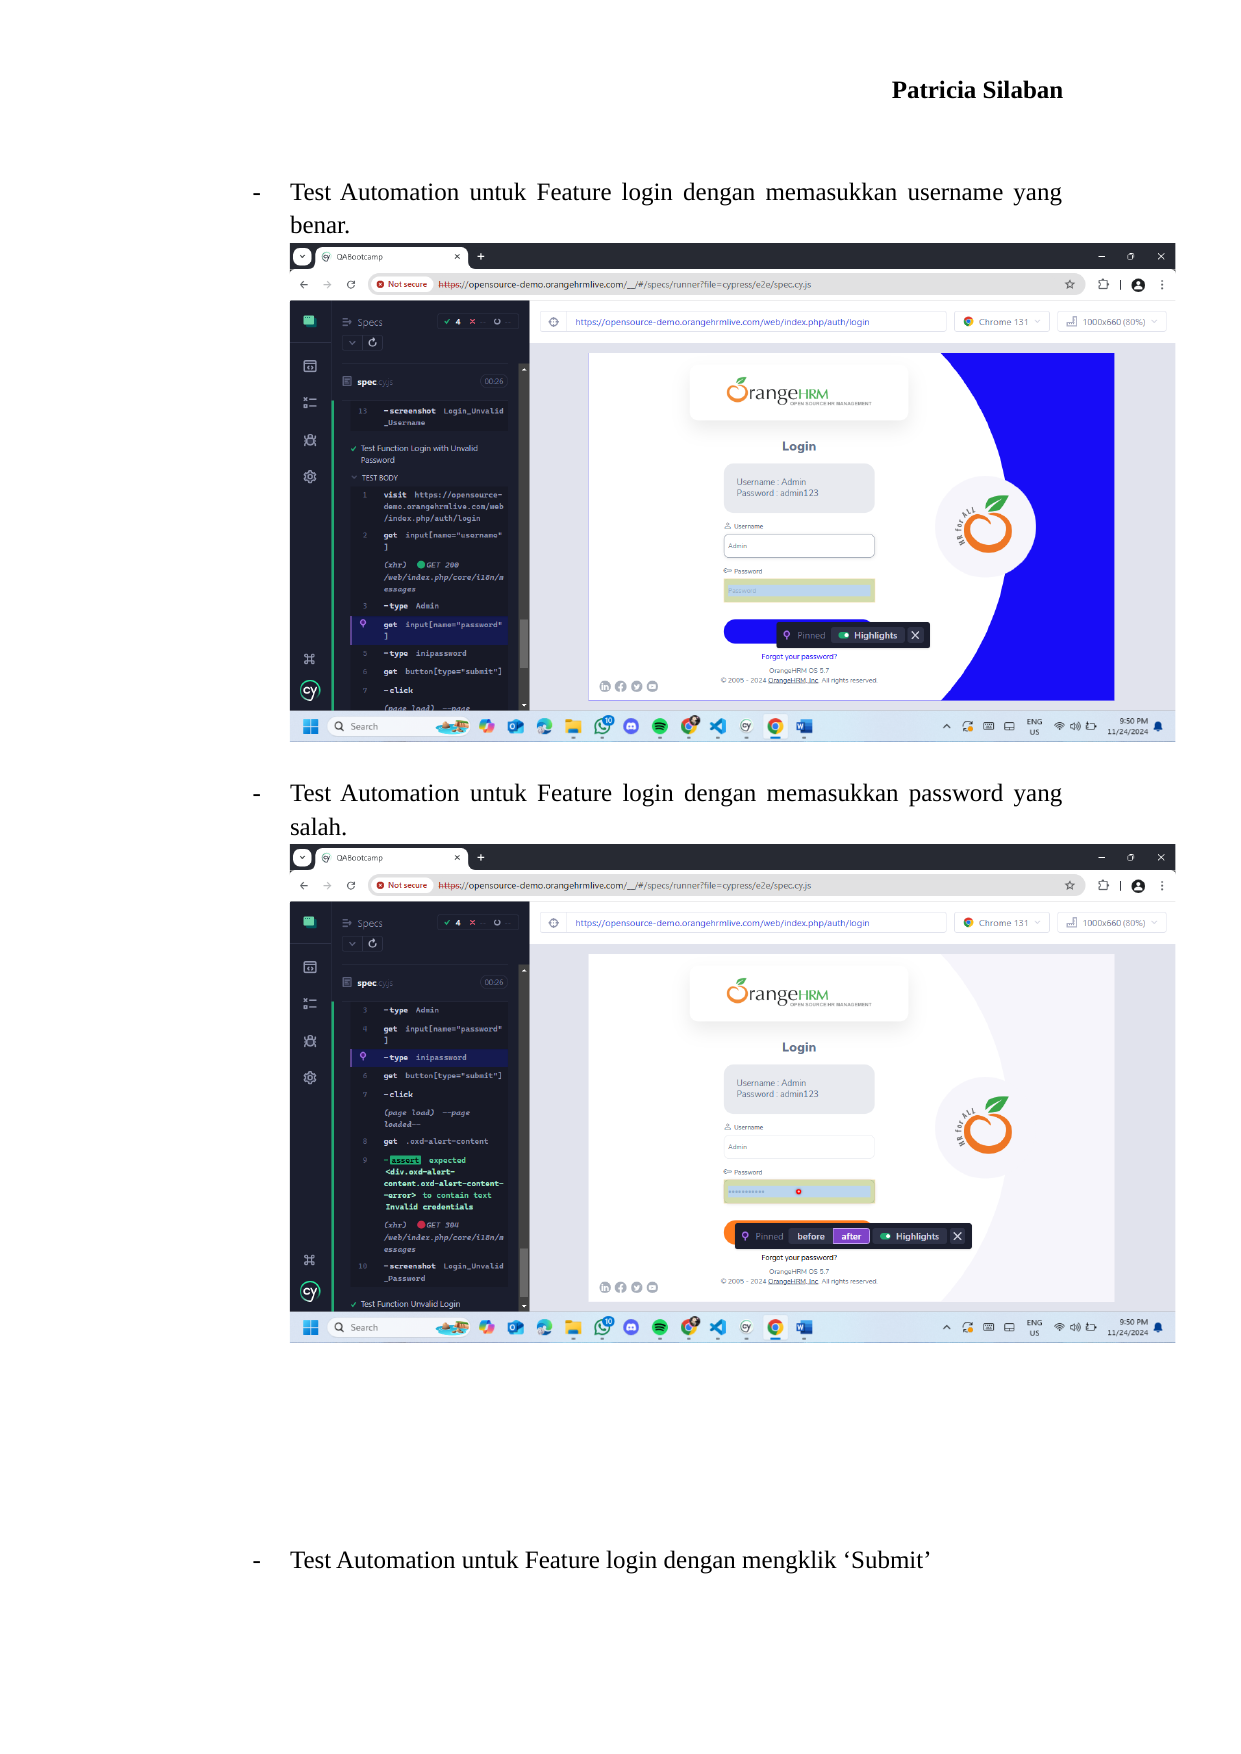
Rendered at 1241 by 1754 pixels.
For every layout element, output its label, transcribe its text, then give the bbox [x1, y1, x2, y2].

list Test Automation untuk Feature login dengan memasukkan username yang benar. [252, 177, 1063, 239]
picture [289, 844, 1176, 1343]
list Test Automation untuk Feature login dengan mengklik ‘Submit’ [252, 1545, 1063, 1574]
picture [289, 243, 1176, 742]
list Test Automation untuk Feature login dengan memasukkan password yang salah. [252, 778, 1063, 840]
